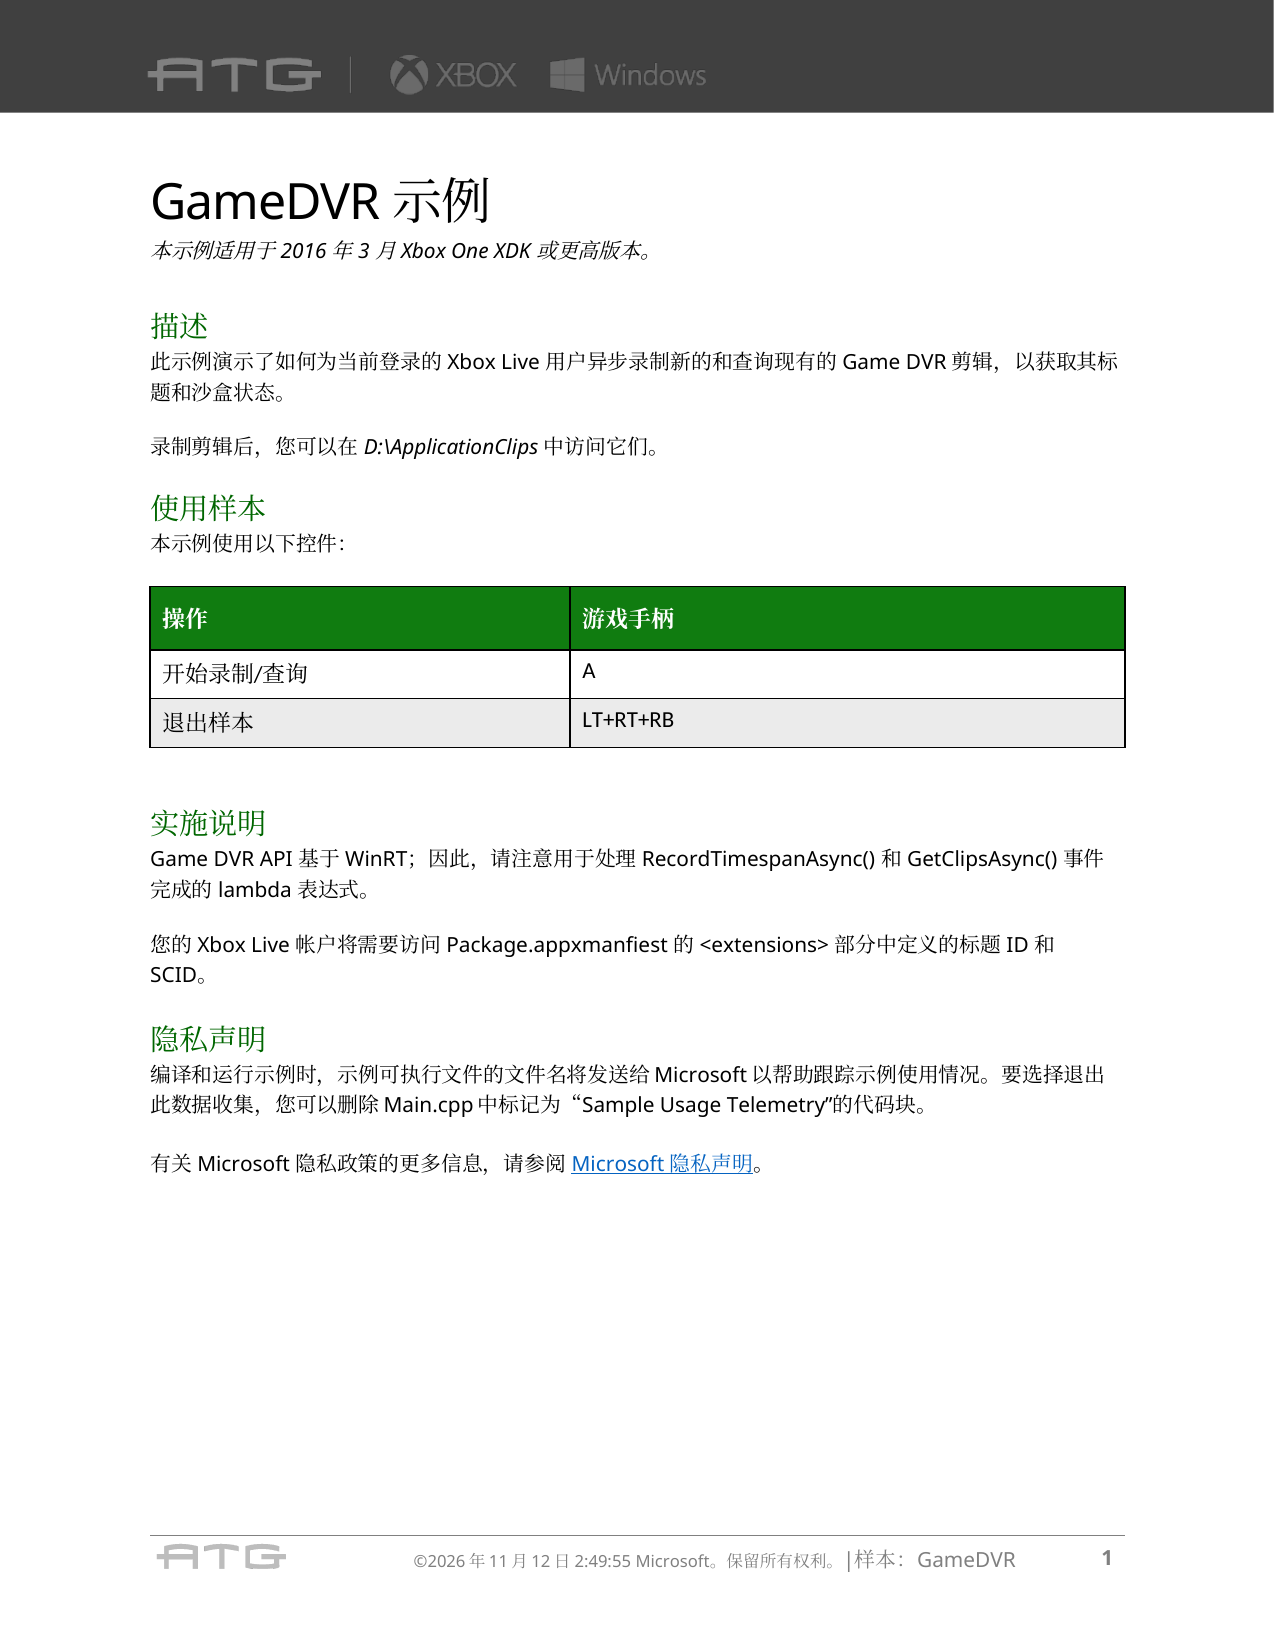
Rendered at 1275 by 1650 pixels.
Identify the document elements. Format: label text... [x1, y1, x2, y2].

table_header 游戏手柄 [571, 587, 1124, 649]
table_cell 开始录制/查询 [151, 651, 569, 698]
subtitle 录制剪辑后，您可以在 D:\ApplicationClips 中访问它们。 [150, 431, 1125, 461]
text 本示例适用于 2016 年 3 月 Xbox One XDK 或更高版本。 [150, 234, 1125, 264]
table_cell A [571, 651, 1124, 698]
text 有关 Microsoft 隐私政策的更多信息，请参阅 Microsoft 隐私声明。 [150, 1147, 1125, 1177]
table_cell LT+RT+RB [571, 699, 1124, 747]
picture [147, 55, 706, 95]
text 本示例使用以下控件： [150, 528, 1125, 558]
subtitle 描述 此示例演示了如何为当前登录的 Xbox Live 用户异步录制新的和查询现有的 Game DVR 剪辑，以获取其标题和沙盒状态。 [150, 304, 1125, 406]
table_header 操作 [151, 587, 569, 649]
table_cell 退出样本 [151, 699, 569, 747]
subtitle 实施说明 Game DVR API 基于 WinRT；因此，请注意用于处理 RecordTimespanAsync() 和 GetClipsAsync() 事件完成的 lambda 表达式。 [150, 801, 1125, 903]
text 编译和运行示例时，示例可执行文件的文件名将发送给Microsoft以帮助跟踪示例使用情况。要选择退出此数据收集，您可以删除Main.cpp中标记为“Sample Usage Telemetry”的代码块。 [150, 1059, 1125, 1119]
title GameDVR 示例 [150, 162, 1125, 234]
subtitle 使用样本 [150, 486, 1125, 528]
subtitle 您的 Xbox Live 帐户将需要访问 Package.appxmanfiest 的 <extensions> 部分中定义的标题 ID 和 SCID。 隐私声明 [150, 928, 1125, 1059]
picture [156, 1543, 286, 1569]
